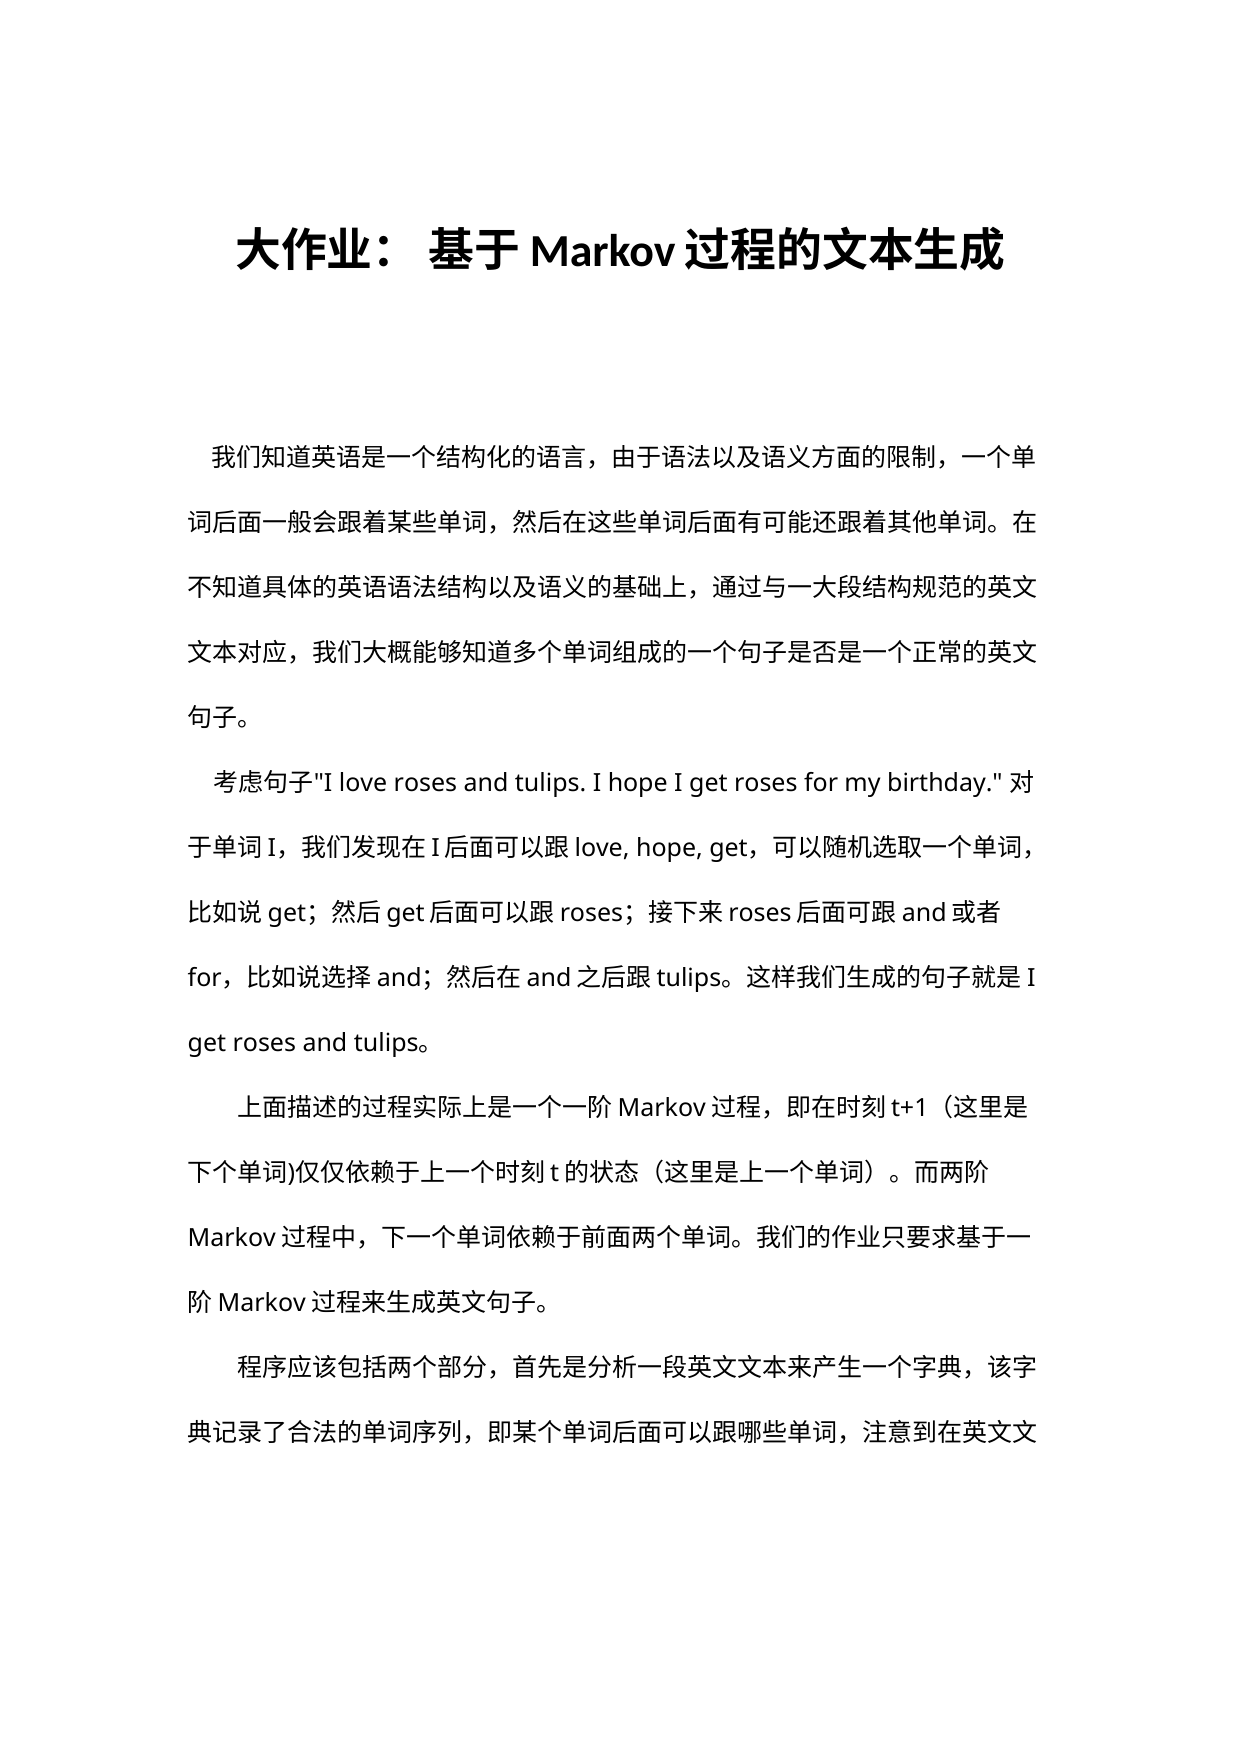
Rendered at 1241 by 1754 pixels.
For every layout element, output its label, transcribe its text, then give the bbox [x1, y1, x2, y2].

subtitle 大作业： 基于Markov过程的文本生成 [187, 197, 1053, 295]
text 上面描述的过程实际上是一个一阶Markov过程，即在时刻t+1（这里是下个单词)仅仅依赖于上一个时刻t的状态（这里是上一个单词）。而两阶Markov过程中，下一个单词依赖于前面两个单词。我们的作业只要求基于一阶Markov过程来生成英文句子。 [187, 1073, 1053, 1333]
text 考虑句子"I love roses and tulips. I hope I get roses for my birthday." 对于单词I，我们发现在I后面可以跟love, hope, get，可以随机选取一个单词，比如说get；然后get后面可以跟roses；接下来roses后面可跟and或者for，比如说选择and；然后在and之后跟tulips。这样我们生成的句子就是 I get roses and tulips。 [187, 748, 1053, 1073]
text 我们知道英语是一个结构化的语言，由于语法以及语义方面的限制，一个单词后面一般会跟着某些单词，然后在这些单词后面有可能还跟着其他单词。在不知道具体的英语语法结构以及语义的基础上，通过与一大段结构规范的英文文本对应，我们大概能够知道多个单词组成的一个句子是否是一个正常的英文句子。 [187, 423, 1053, 748]
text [187, 1333, 1053, 1463]
